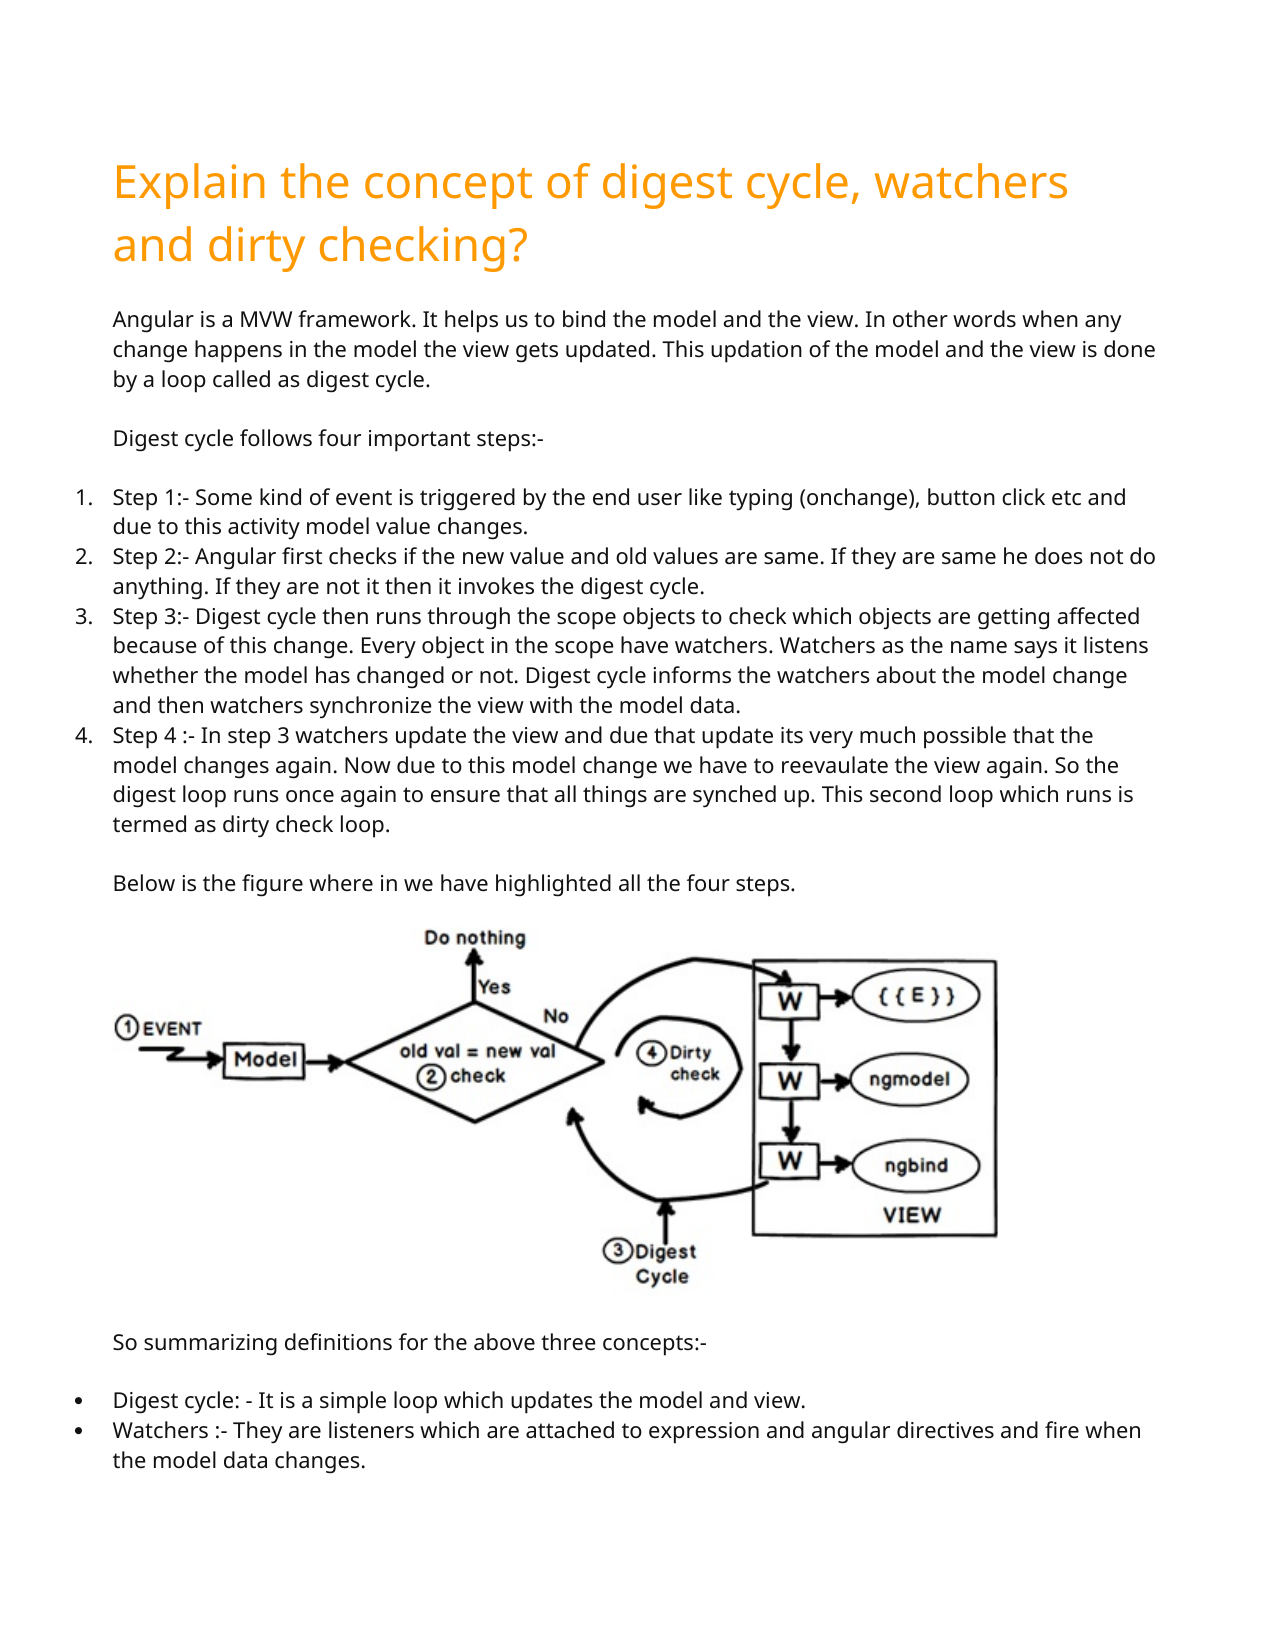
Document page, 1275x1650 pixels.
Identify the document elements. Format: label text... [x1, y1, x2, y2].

text Below is the figure where in we have highlighted all the four steps. [112, 868, 1162, 898]
list Step 4 :- In step 3 watchers update the view and due that update its very much possible that the model changes again. Now due to this model change we have to reevaulate the view again. So the digest loop runs once again to ensure that all things are synched up. This second loop which runs is termed as dirty check loop. [75, 720, 1162, 839]
list Digest cycle: - It is a simple loop which updates the model and view. [75, 1385, 1162, 1415]
list Watchers :- They are listeners which are attached to expression and angular directives and fire when the model data changes. [75, 1415, 1162, 1475]
list Step 2:- Angular first checks if the new value and old values are same. If they are same he does not do anything. If they are not it then it invokes the digest cycle. [75, 541, 1162, 601]
text Angular is a MVW framework. It helps us to bind the model and the view. In other words when any change happens in the model the view gets updated. This updation of the model and the view is done by a loop called as digest cycle. [112, 304, 1162, 393]
text So summarizing definitions for the above three concepts:- [112, 1326, 1162, 1356]
text Digest cycle follows four important steps:- [112, 422, 1162, 452]
picture [112, 927, 1001, 1298]
list Step 3:- Digest cycle then runs through the scope objects to check which objects are getting affected because of this change. Every object in the scope have watchers. Watchers as the name says it listens whether the model has changed or not. Digest cycle informs the watchers about the model change and then watchers synchronize the view with the model data. [75, 601, 1162, 720]
text Explain the concept of digest cycle, watchers and dirty checking? [112, 150, 1162, 275]
list Step 1:- Some kind of event is triggered by the end user like typing (onchange), button click etc and due to this activity model value changes. [75, 481, 1162, 541]
